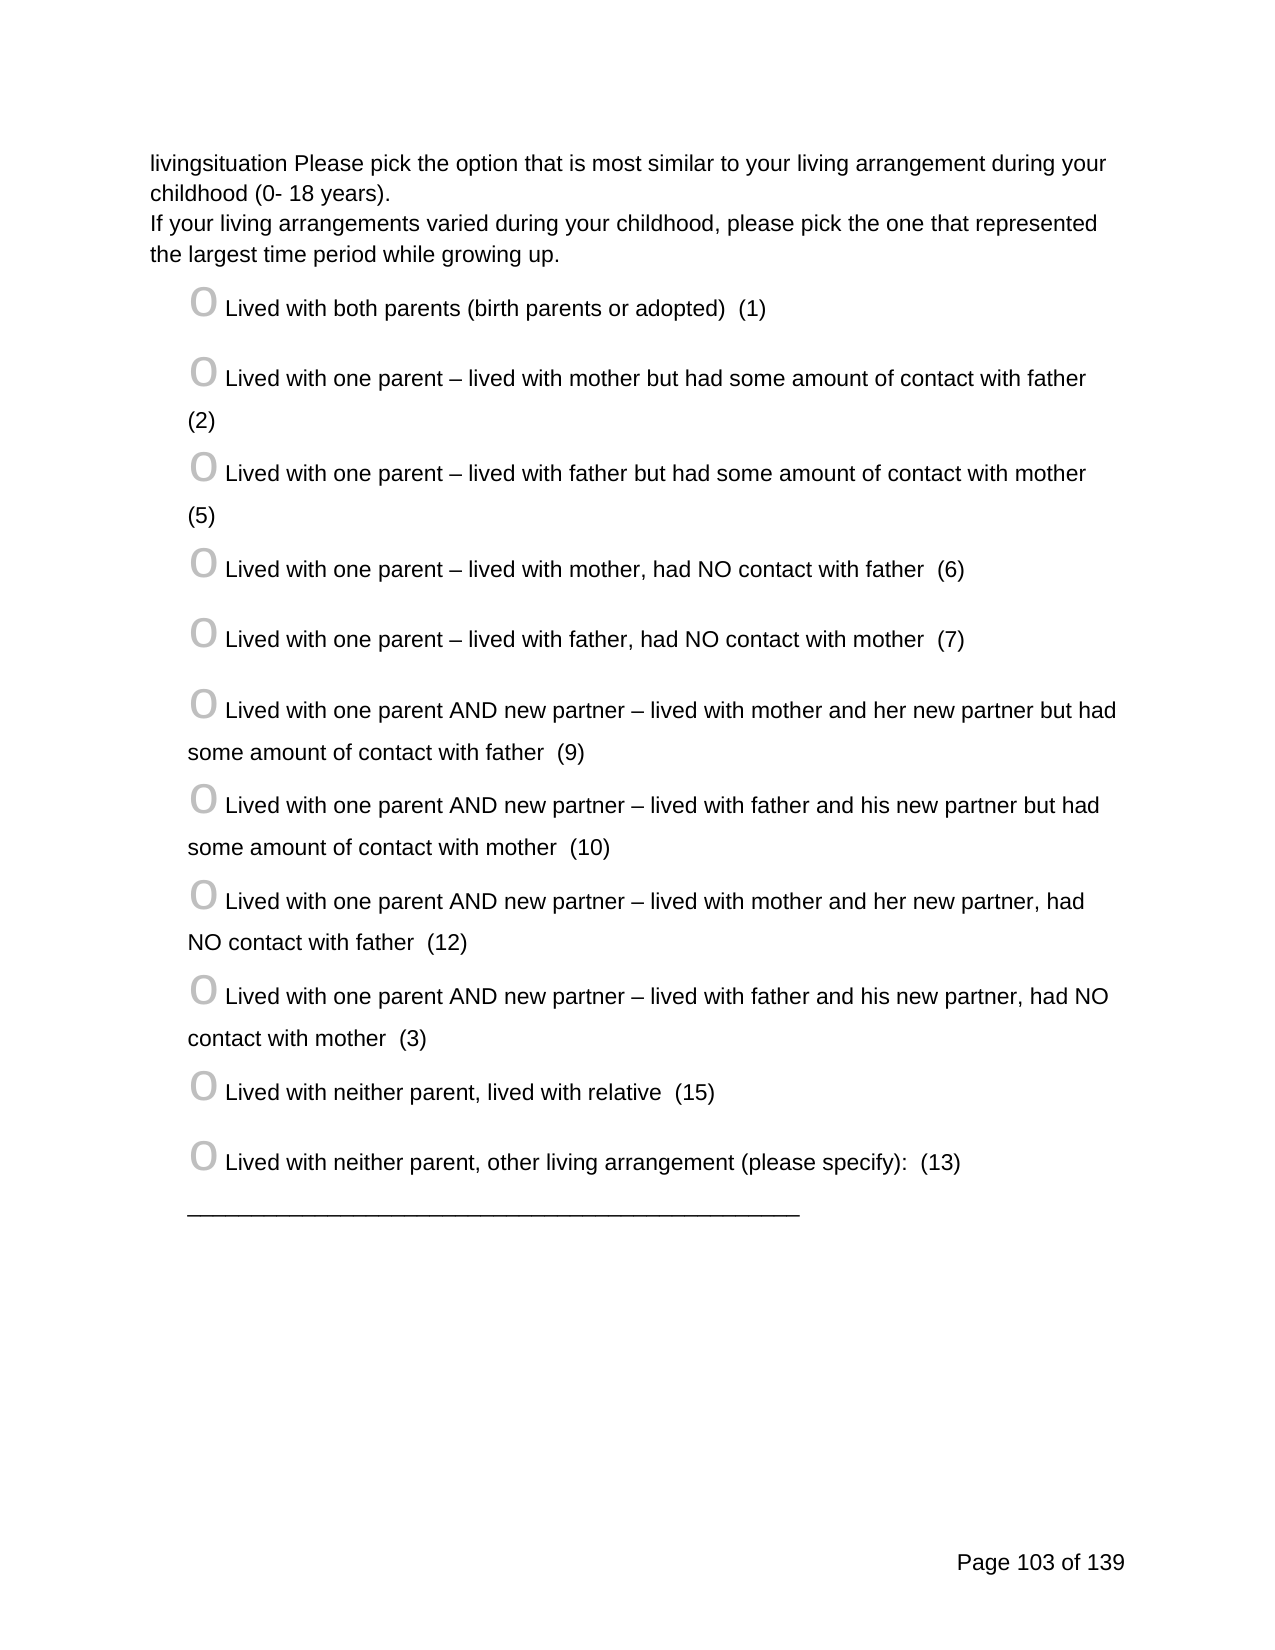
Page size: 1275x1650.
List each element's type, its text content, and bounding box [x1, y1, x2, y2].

list Lived with one parent AND new partner – lived with father and his new partner but had some amount of contact with mother (10) [187, 769, 1125, 860]
list Lived with one parent AND new partner – lived with mother and her new partner, had NO contact with father (12) [187, 864, 1125, 956]
list Lived with neither parent, other living arrangement (please specify): (13) ________________________________________________ [187, 1125, 1125, 1217]
list Lived with one parent AND new partner – lived with father and his new partner, had NO contact with mother (3) [187, 959, 1125, 1051]
text livingsituation Please pick the option that is most similar to your living arrangement during your childhood (0- 18 years). If your living arrangements varied during your childhood, please pick the one that represented the largest time period while growing up. [150, 150, 1125, 267]
list Lived with one parent – lived with mother but had some amount of contact with father (2) [187, 341, 1125, 433]
list Lived with neither parent, lived with relative (15) [187, 1055, 1125, 1116]
list Lived with both parents (birth parents or adopted) (1) [187, 271, 1125, 332]
list Lived with one parent AND new partner – lived with mother and her new partner but had some amount of contact with father (9) [187, 673, 1125, 765]
list Lived with one parent – lived with father, had NO contact with mother (7) [187, 603, 1125, 664]
list Lived with one parent – lived with father but had some amount of contact with mother (5) [187, 437, 1125, 528]
list Lived with one parent – lived with mother, had NO contact with father (6) [187, 532, 1125, 593]
